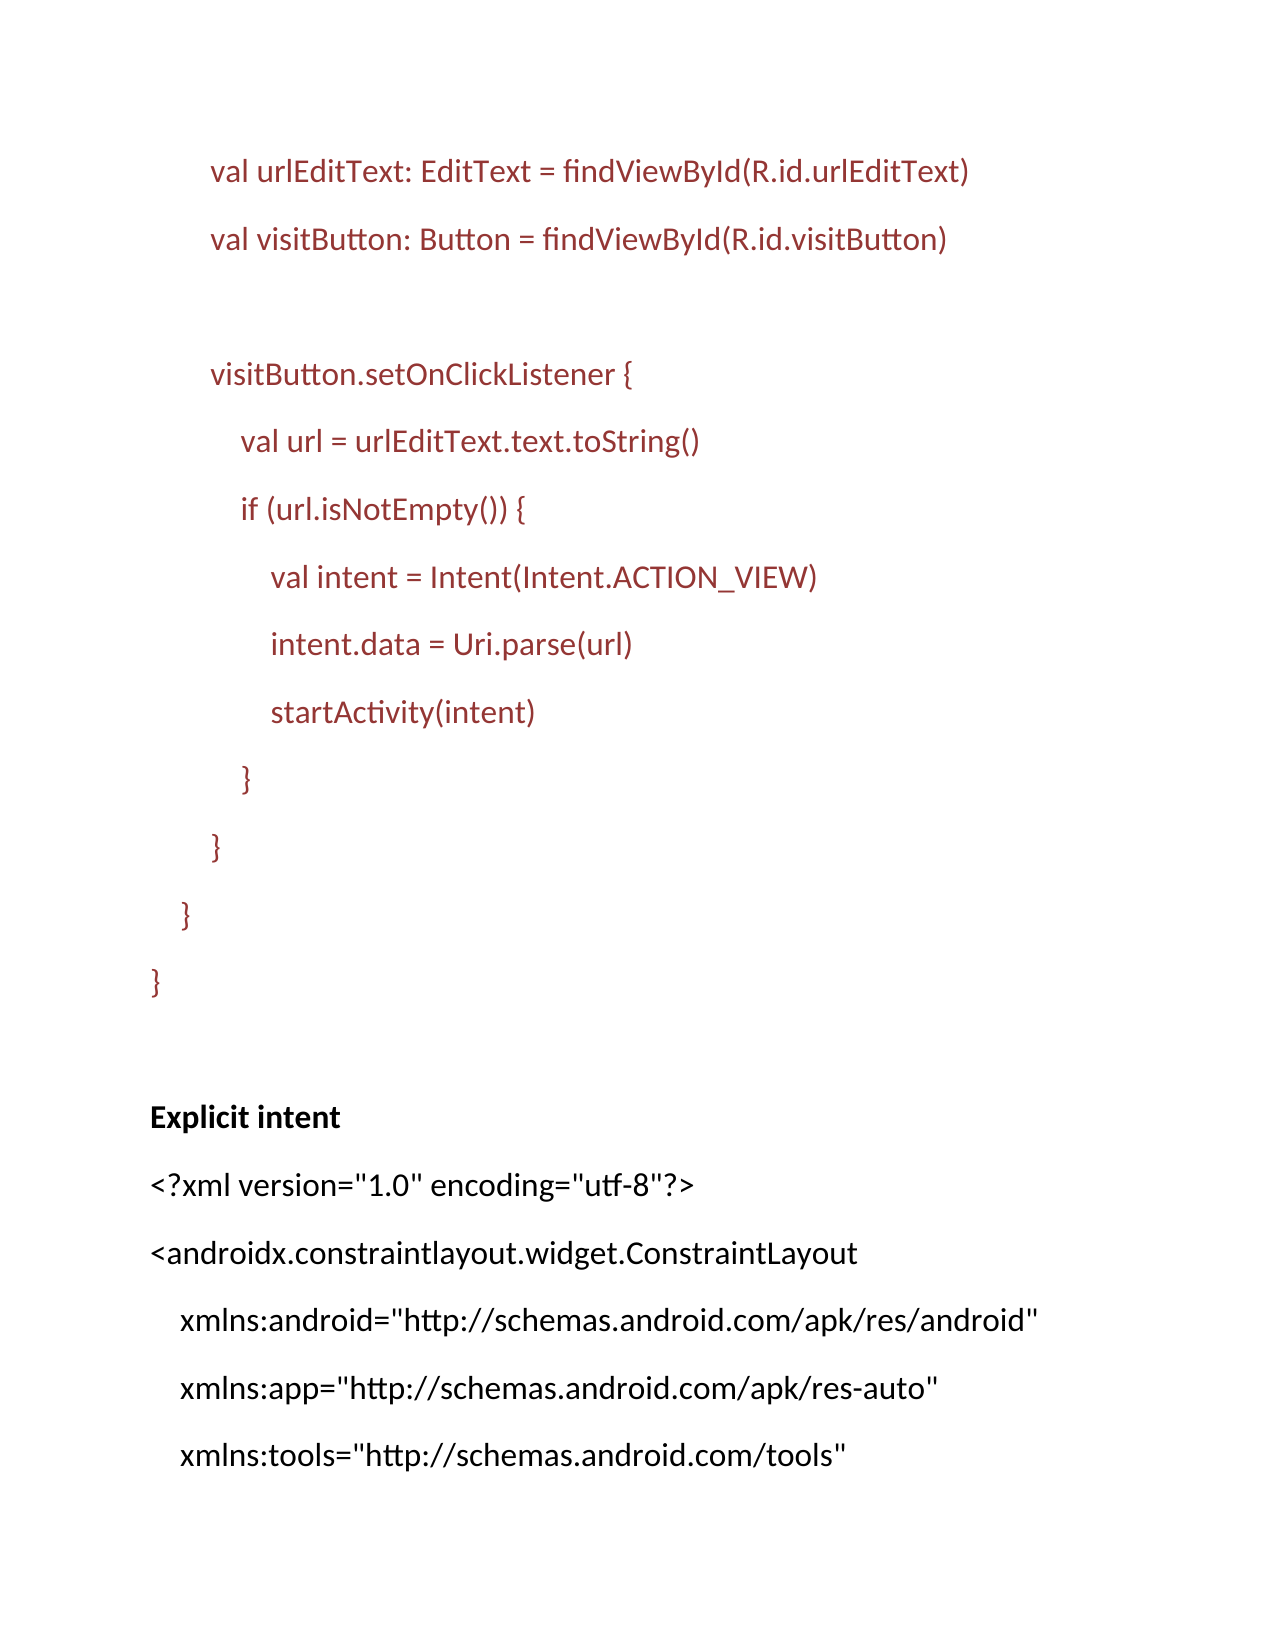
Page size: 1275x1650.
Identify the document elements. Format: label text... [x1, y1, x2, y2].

text } [150, 894, 1125, 934]
text if (url.isNotEmpty()) { [150, 488, 1125, 529]
text <?xml version="1.0" encoding="utf-8"?> [150, 1164, 1125, 1205]
text startActivity(intent) [150, 691, 1125, 732]
text val visitButton: Button = findViewById(R.id.visitButton) [150, 218, 1125, 258]
text visitButton.setOnClickListener { [150, 353, 1125, 393]
text val urlEditText: EditText = findViewById(R.id.urlEditText) [150, 150, 1125, 191]
text } [150, 758, 1125, 799]
text xmlns:tools="http://schemas.android.com/tools" [150, 1434, 1125, 1475]
text xmlns:app="http://schemas.android.com/apk/res-auto" [150, 1367, 1125, 1408]
text val url = urlEditText.text.toString() [150, 420, 1125, 461]
text val intent = Intent(Intent.ACTION_VIEW) [150, 556, 1125, 596]
text } [150, 961, 1125, 1002]
text <androidx.constraintlayout.widget.ConstraintLayout [150, 1232, 1125, 1272]
text intent.data = Uri.parse(url) [150, 623, 1125, 664]
text xmlns:android="http://schemas.android.com/apk/res/android" [150, 1299, 1125, 1340]
text Explicit intent [150, 1096, 1125, 1137]
text } [150, 826, 1125, 867]
